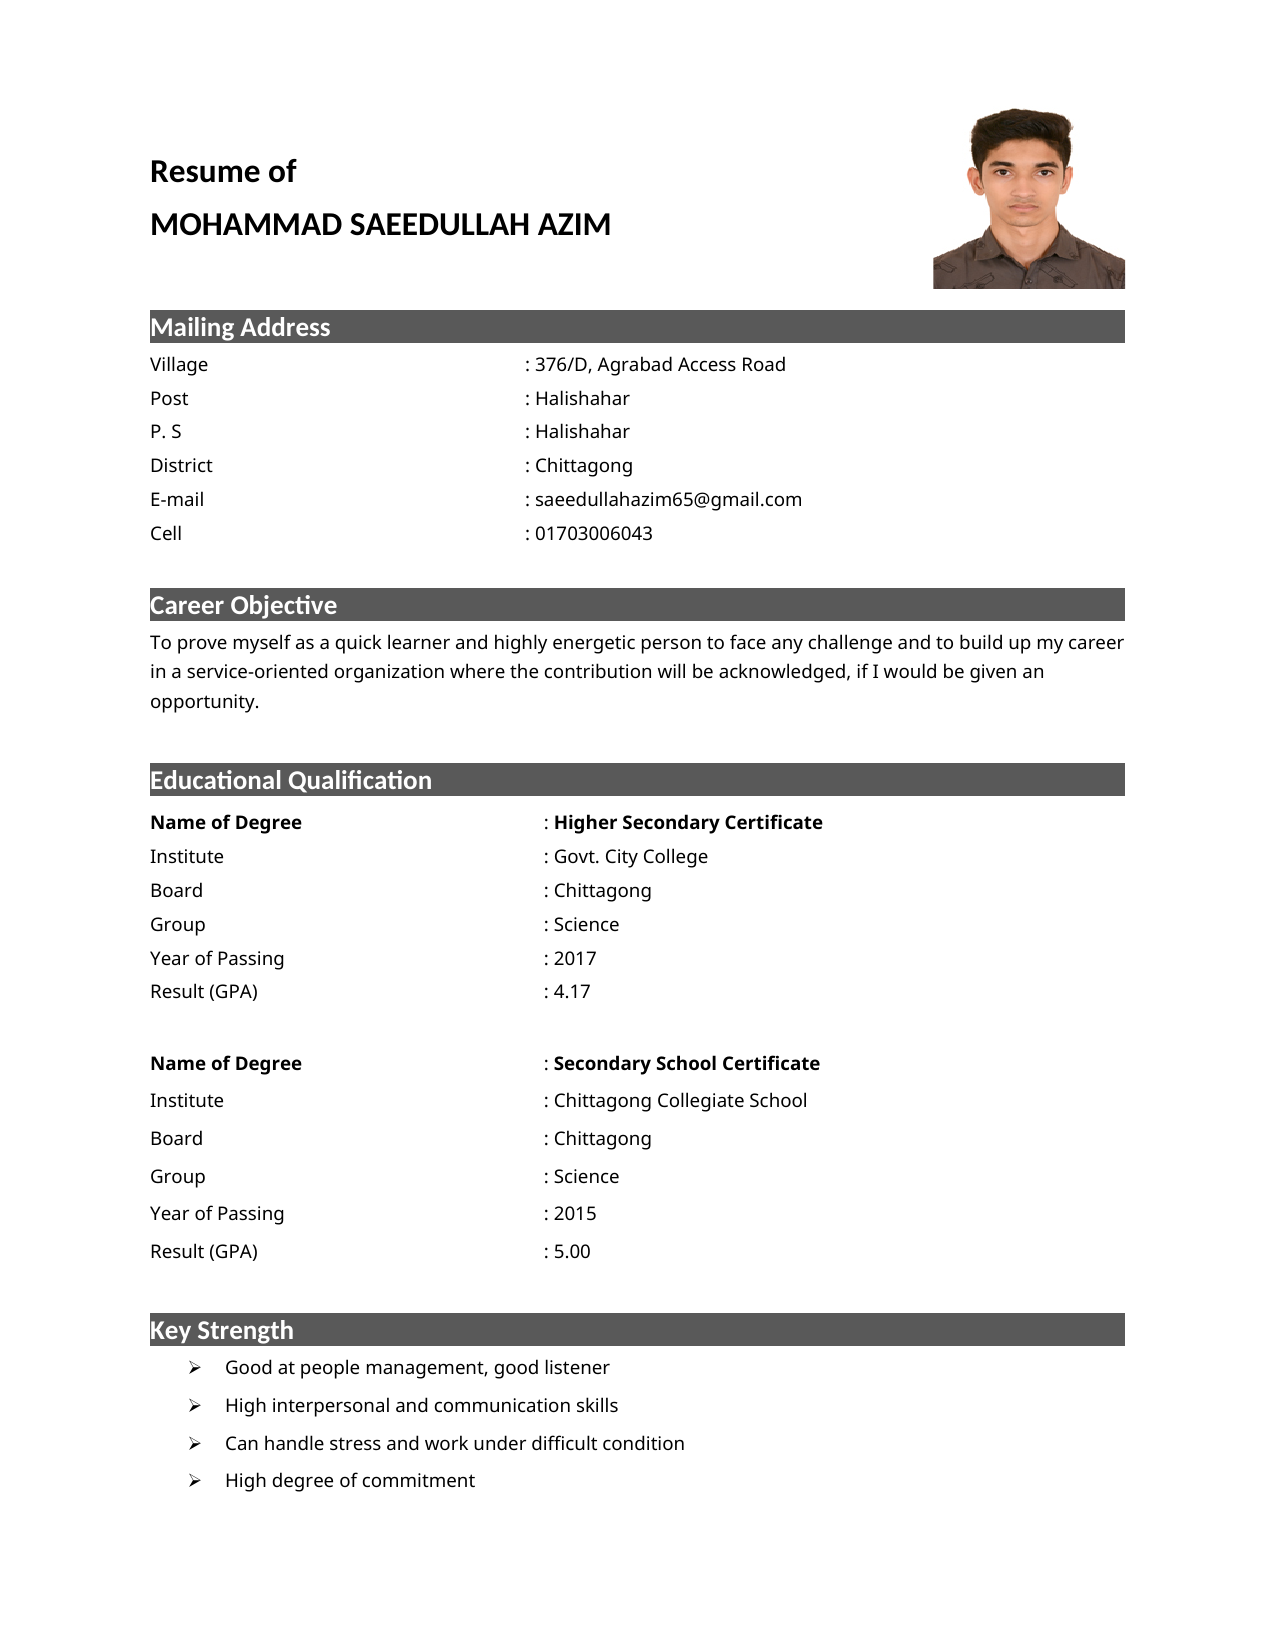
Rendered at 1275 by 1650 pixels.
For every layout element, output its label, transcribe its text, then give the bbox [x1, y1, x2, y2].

text Institute : Govt. City College [150, 843, 1125, 869]
picture [933, 98, 1125, 289]
list Can handle stress and work under difficult condition [187, 1430, 1125, 1455]
text Result (GPA) : 4.17 [150, 979, 1125, 1004]
text Year of Passing : 2017 [150, 945, 1125, 970]
list Good at people management, good listener [187, 1355, 1125, 1380]
list High interpersonal and communication skills [187, 1392, 1125, 1418]
text To prove myself as a quick learner and highly energetic person to face any challenge and to build up my career in a service-oriented organization where the contribution will be acknowledged, if I would be given an opportunity. [150, 629, 1125, 713]
text Cell : 01703006043 [150, 520, 1125, 546]
text P. S : Halishahar [150, 419, 1125, 444]
text Career Objective [150, 588, 1125, 621]
text Mailing Address [150, 310, 1125, 343]
text Group : Science [150, 1163, 1125, 1188]
text Result (GPA) : 5.00 [150, 1238, 1125, 1264]
text Resume of [150, 150, 933, 191]
text Educational Qualification [150, 763, 1125, 796]
text Village : 376/D, Agrabad Access Road [150, 351, 1125, 377]
text Name of Degree : Higher Secondary Certificate [150, 809, 1125, 835]
text Institute : Chittagong Collegiate School [150, 1088, 1125, 1113]
text Board : Chittagong [150, 877, 1125, 903]
text Post : Halishahar [150, 385, 1125, 410]
text Board : Chittagong [150, 1125, 1125, 1151]
text District : Chittagong [150, 453, 1125, 478]
text E-mail : saeedullahazim65@gmail.com [150, 486, 1125, 512]
text Name of Degree : Secondary School Certificate [150, 1050, 1125, 1076]
text Year of Passing : 2015 [150, 1201, 1125, 1226]
list High degree of commitment [187, 1467, 1125, 1493]
text Key Strength [150, 1313, 1125, 1346]
text MOHAMMAD SAEEDULLAH AZIM [150, 203, 933, 244]
text Group : Science [150, 911, 1125, 936]
